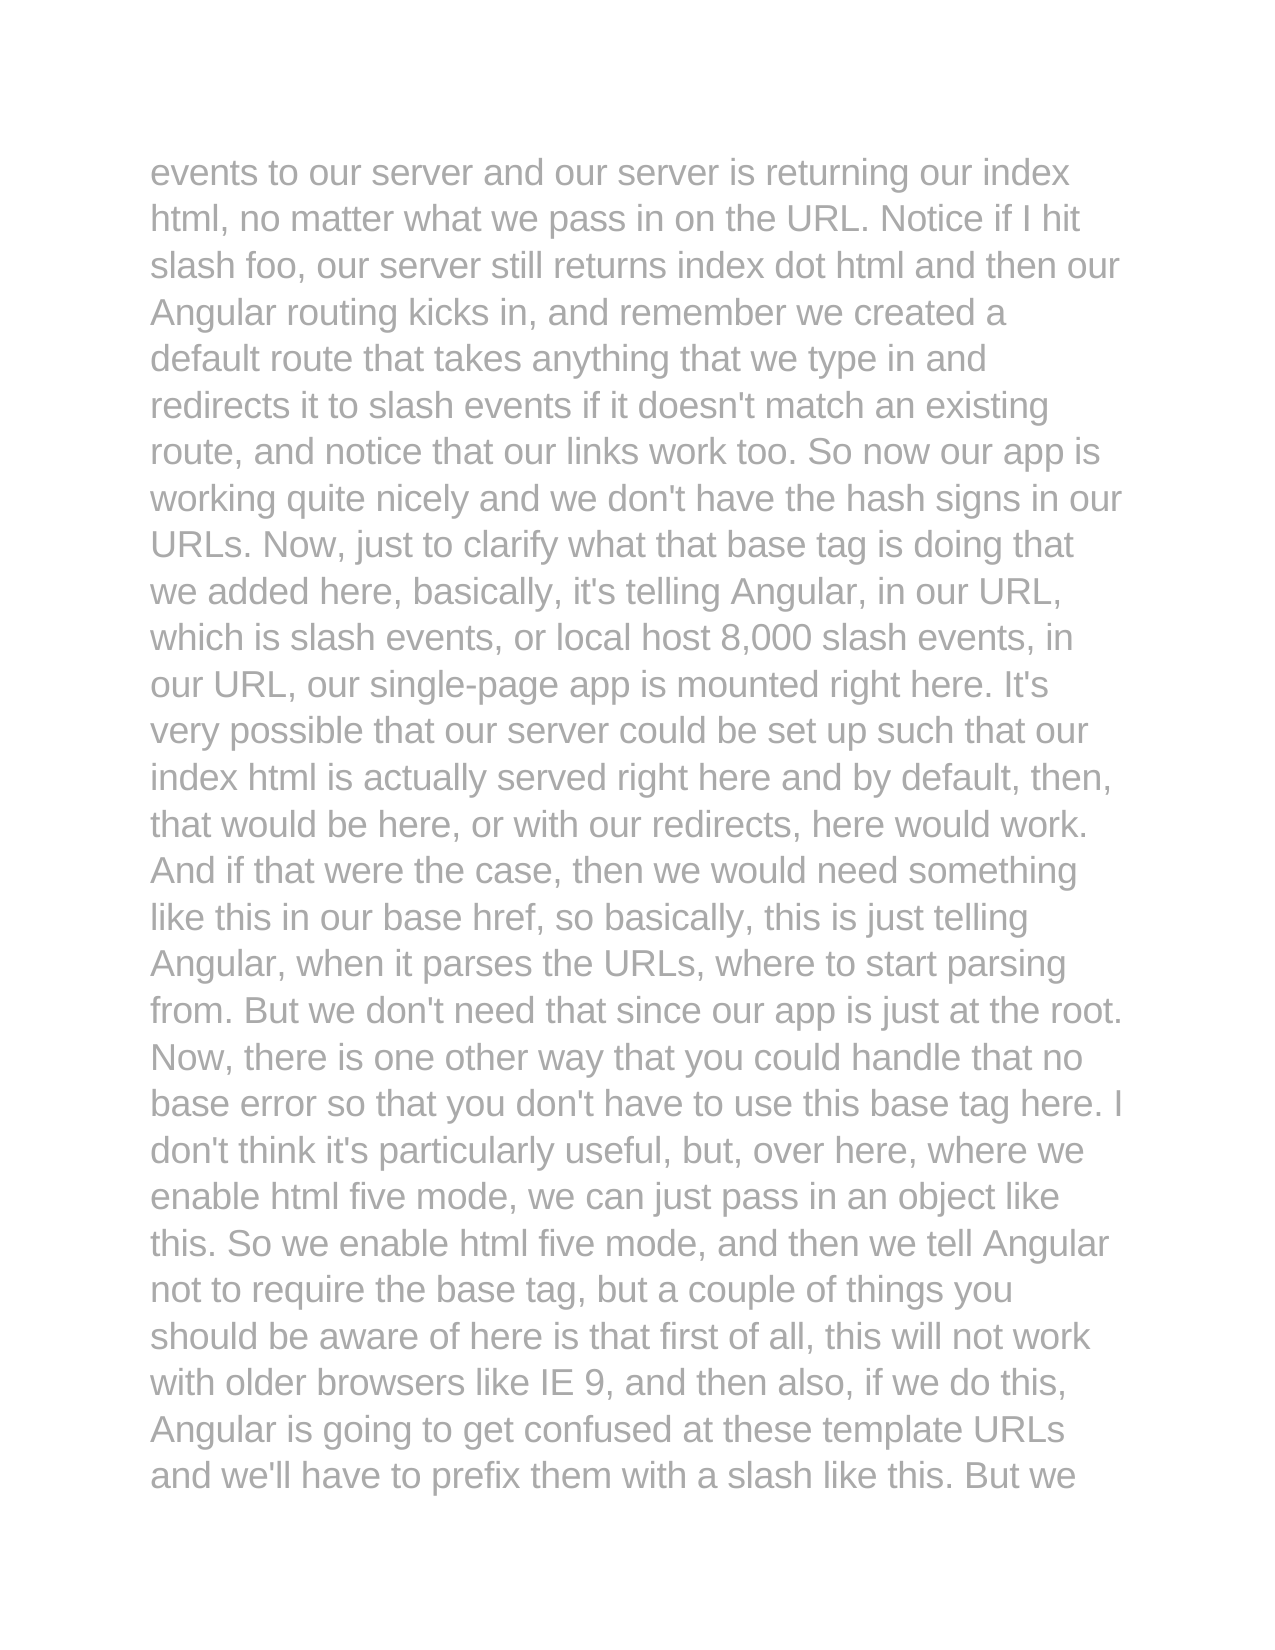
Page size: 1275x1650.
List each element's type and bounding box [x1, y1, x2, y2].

text [150, 150, 1125, 1497]
